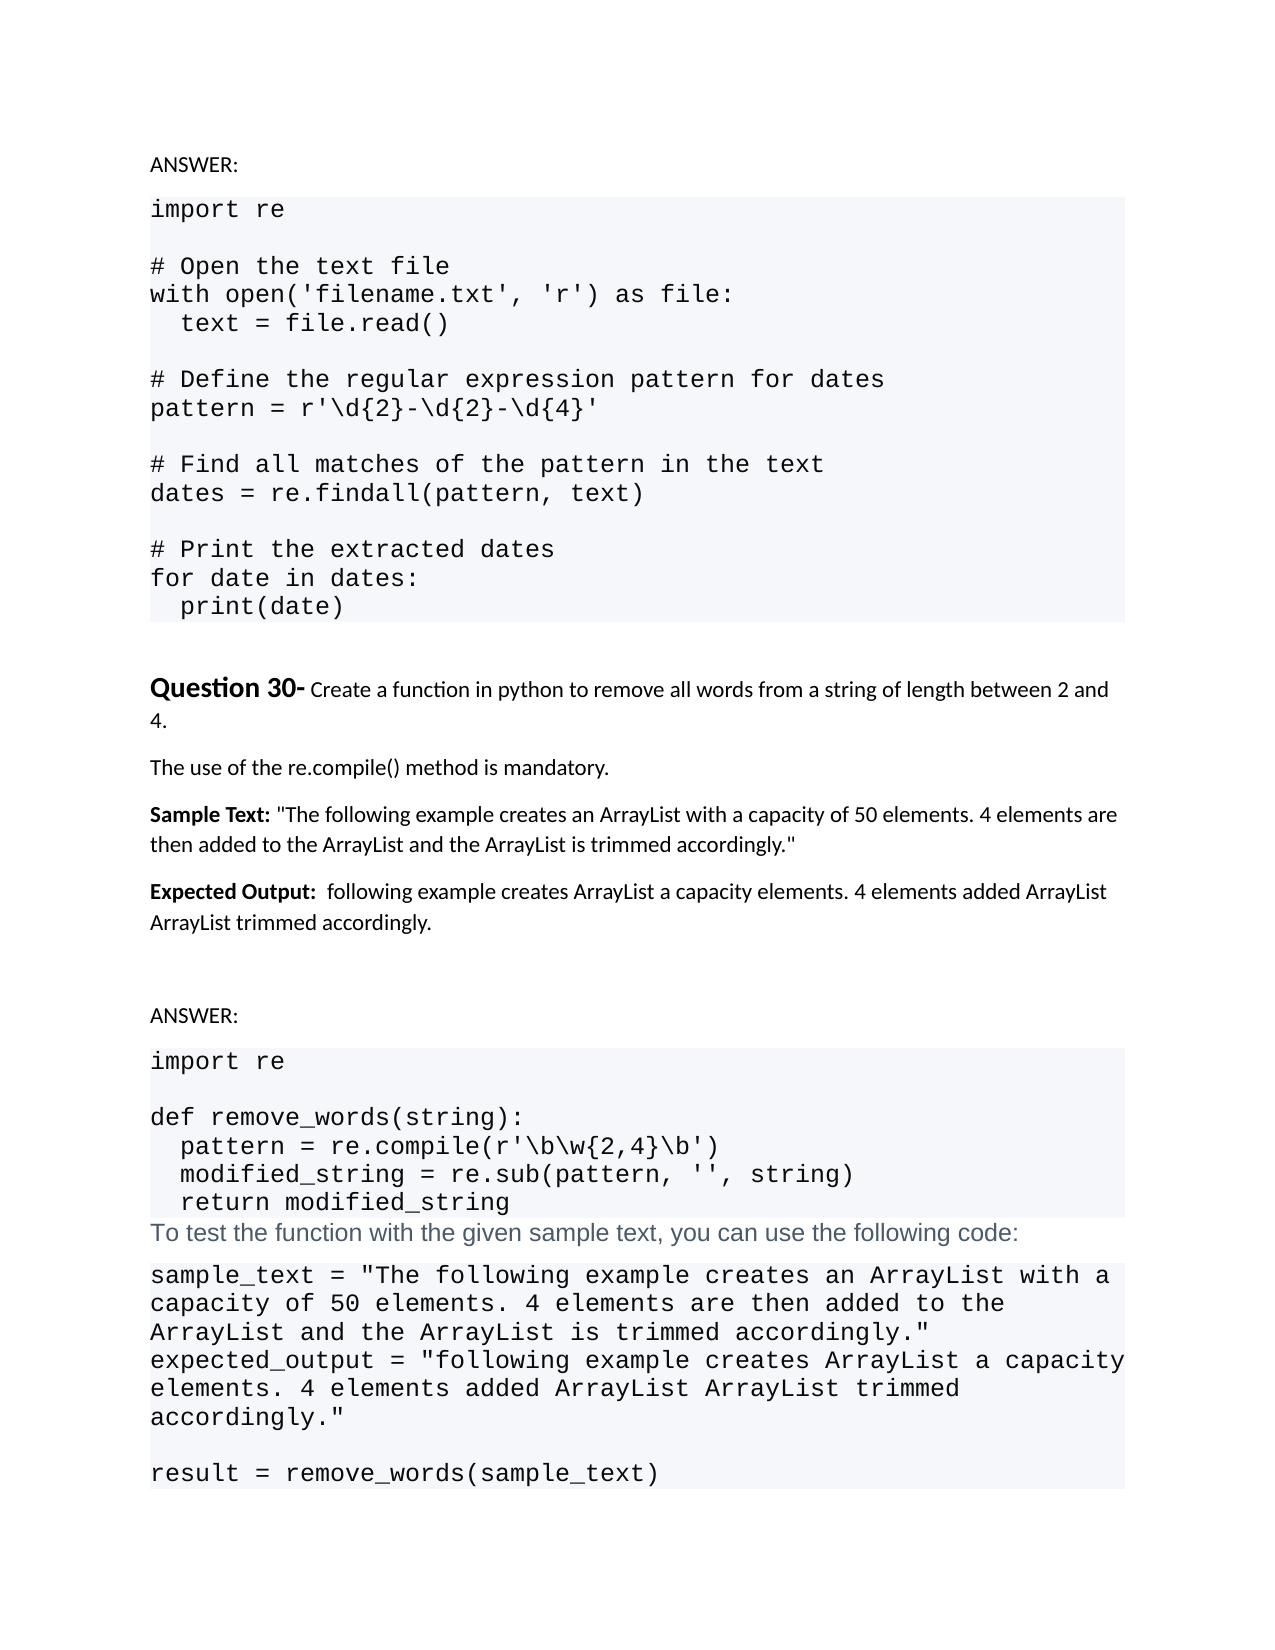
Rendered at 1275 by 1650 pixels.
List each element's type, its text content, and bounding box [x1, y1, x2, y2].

text sample_text = "The following example creates an ArrayList with a capacity of 50 elements. 4 elements are then added to the ArrayList and the ArrayList is trimmed accordingly." [150, 1263, 1125, 1348]
text Question 30- Create a function in python to remove all words from a string of length between 2 and 4. [150, 669, 1125, 734]
text # Print the extracted dates [150, 537, 1125, 565]
text for date in dates: [150, 565, 1125, 593]
text return modified_string [150, 1190, 1125, 1218]
text result = remove_words(sample_text) [150, 1461, 1125, 1489]
text # Open the text file [150, 253, 1125, 282]
text dates = re.findall(pattern, text) [150, 480, 1125, 508]
text expected_output = "following example creates ArrayList a capacity elements. 4 elements added ArrayList ArrayList trimmed accordingly." [150, 1348, 1125, 1433]
text import re [150, 197, 1125, 225]
text Sample Text: "The following example creates an ArrayList with a capacity of 50 elements. 4 elements are then added to the ArrayList and the ArrayList is trimmed accordingly." [150, 800, 1125, 858]
text # Find all matches of the pattern in the text [150, 452, 1125, 480]
text # Define the regular expression pattern for dates [150, 367, 1125, 395]
text text = file.read() [150, 310, 1125, 338]
text The use of the re.compile() method is mandatory. [150, 753, 1125, 781]
text To test the function with the given sample text, you can use the following code: [150, 1218, 1125, 1247]
text ANSWER: [150, 150, 1125, 178]
text pattern = r'\d{2}-\d{2}-\d{4}' [150, 395, 1125, 423]
text ANSWER: [150, 1001, 1125, 1029]
text Expected Output: following example creates ArrayList a capacity elements. 4 elements added ArrayList ArrayList trimmed accordingly. [150, 877, 1125, 936]
text modified_string = re.sub(pattern, '', string) [150, 1162, 1125, 1190]
text with open('filename.txt', 'r') as file: [150, 282, 1125, 310]
text print(date) [150, 593, 1125, 622]
text pattern = re.compile(r'\b\w{2,4}\b') [150, 1133, 1125, 1162]
text import re [150, 1048, 1125, 1077]
text def remove_words(string): [150, 1105, 1125, 1133]
